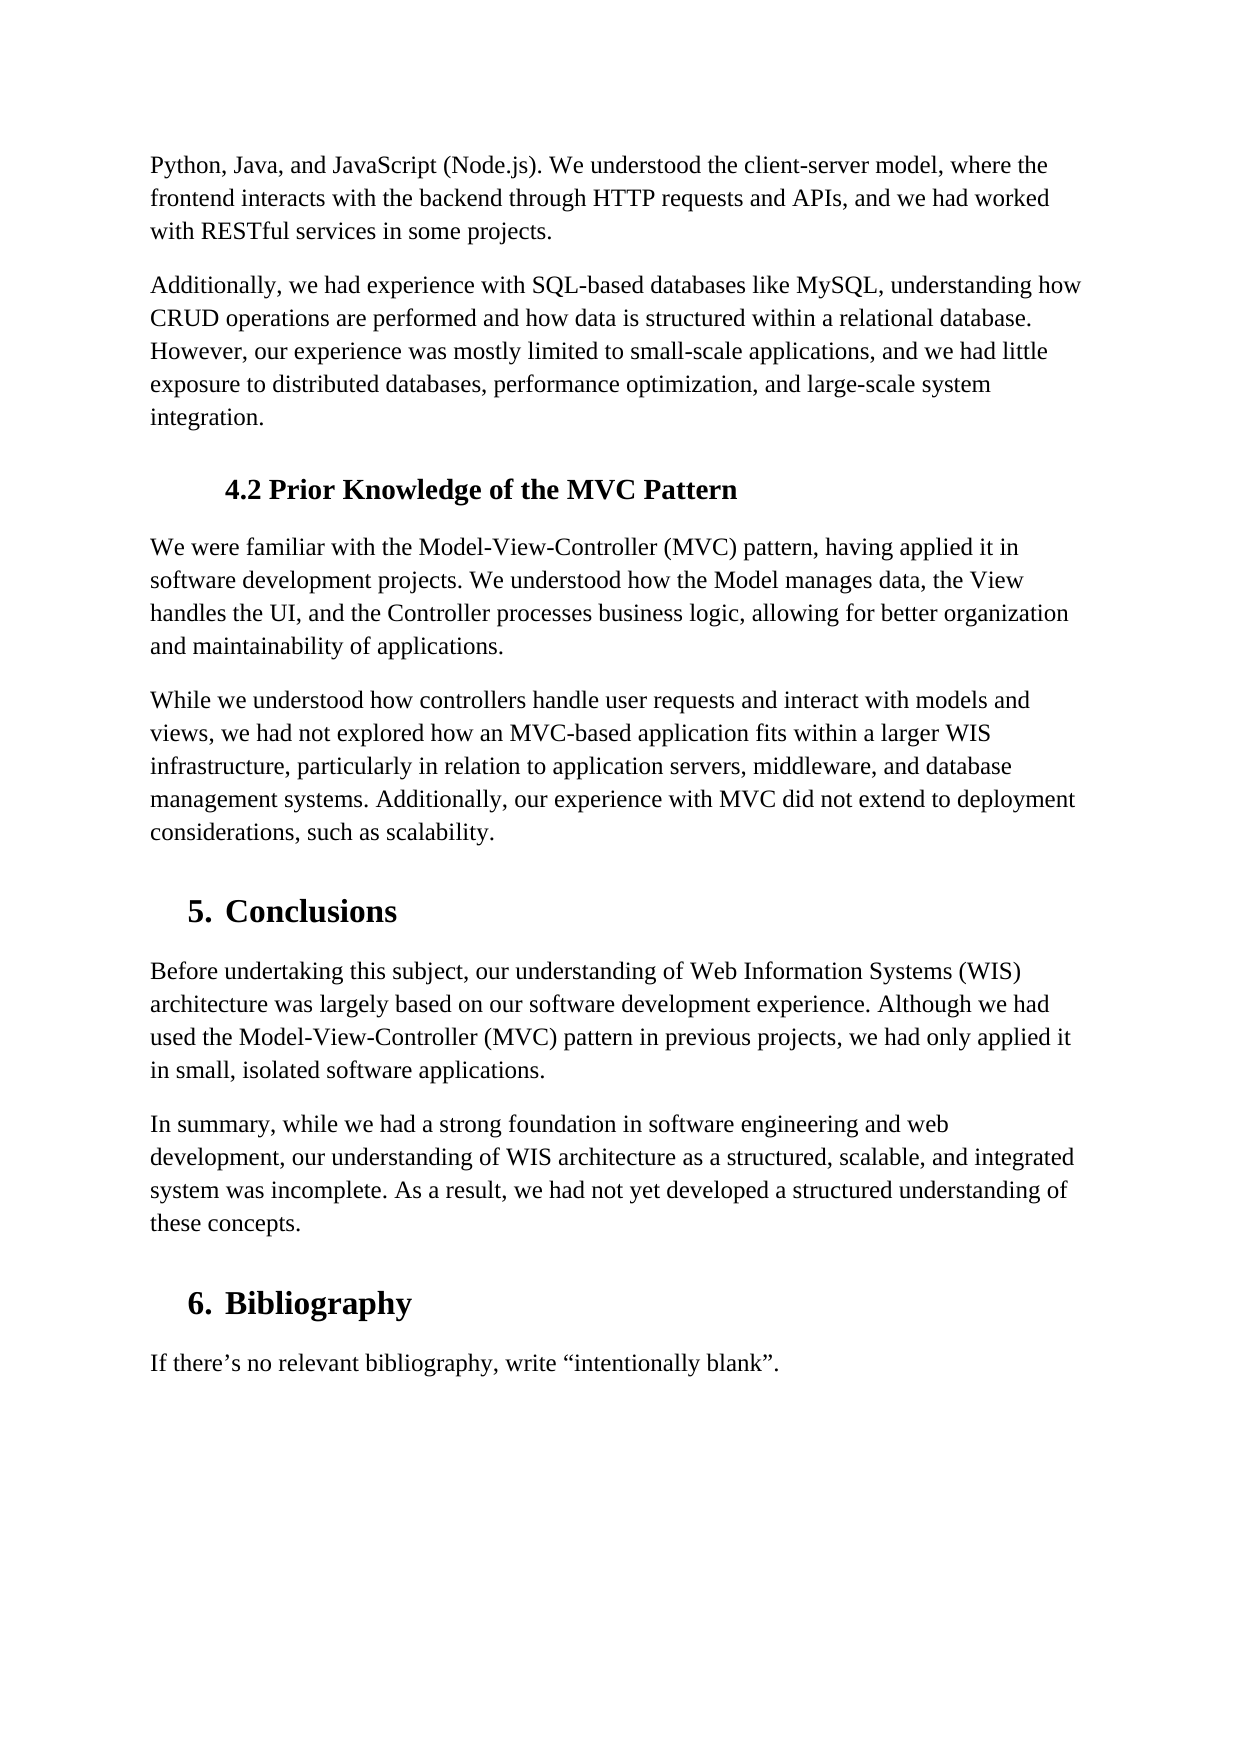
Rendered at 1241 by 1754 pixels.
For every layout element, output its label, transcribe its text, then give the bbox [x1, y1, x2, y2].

text While we understood how controllers handle user requests and interact with models and views, we had not explored how an MVC-based application fits within a larger WIS infrastructure, particularly in relation to application servers, middleware, and database management systems. Additionally, our experience with MVC did not extend to deployment considerations, such as scalability. [150, 685, 1090, 846]
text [150, 150, 1090, 245]
subtitle Bibliography [187, 1283, 1090, 1321]
text Before undertaking this subject, our understanding of Web Information Systems (WIS) architecture was largely based on our software development experience. Although we had used the Model-View-Controller (MVC) pattern in previous projects, we had only applied it in small, isolated software applications. [150, 956, 1090, 1084]
subtitle Conclusions [187, 892, 1090, 930]
subtitle 4.2 Prior Knowledge of the MVC Pattern [150, 472, 1090, 506]
text If there’s no relevant bibliography, write “intentionally blank”. [150, 1348, 1090, 1377]
text In summary, while we had a strong foundation in software engineering and web development, our understanding of WIS architecture as a structured, scalable, and integrated system was incomplete. As a result, we had not yet developed a structured understanding of these concepts. [150, 1109, 1090, 1237]
text Additionally, we had experience with SQL-based databases like MySQL, understanding how CRUD operations are performed and how data is structured within a relational database. However, our experience was mostly limited to small-scale applications, and we had little exposure to distributed databases, performance optimization, and large-scale system integration. [150, 270, 1090, 431]
text We were familiar with the Model-View-Controller (MVC) pattern, having applied it in software development projects. We understood how the Model manages data, the View handles the UI, and the Controller processes business logic, allowing for better organization and maintainability of applications. [150, 532, 1090, 660]
